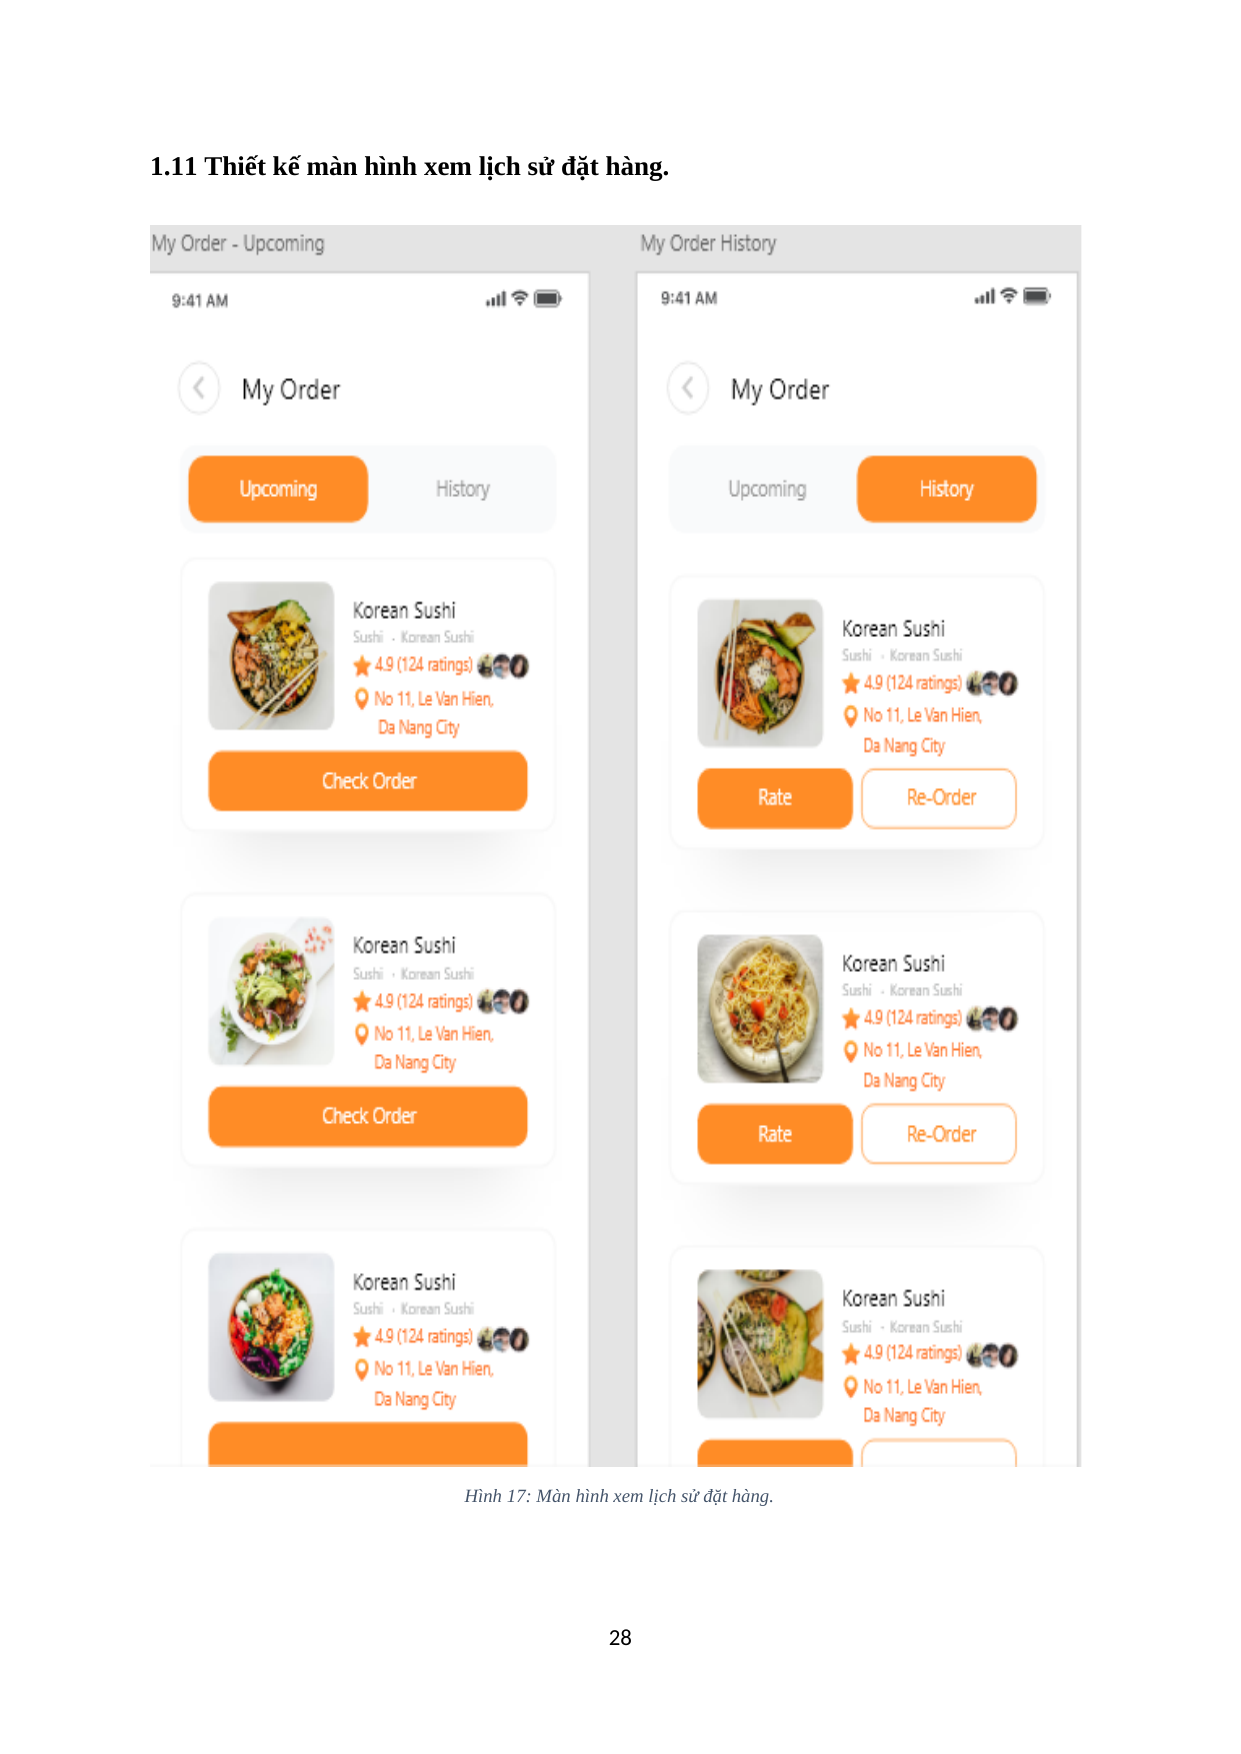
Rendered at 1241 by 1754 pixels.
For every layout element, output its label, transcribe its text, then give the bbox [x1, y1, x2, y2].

picture [150, 225, 1082, 1467]
subtitle 1.11 Thiết kế màn hình xem lịch sử đặt hàng. [150, 150, 1090, 181]
text Hình 17: Màn hình xem lịch sử đặt hàng. [150, 1485, 1090, 1507]
